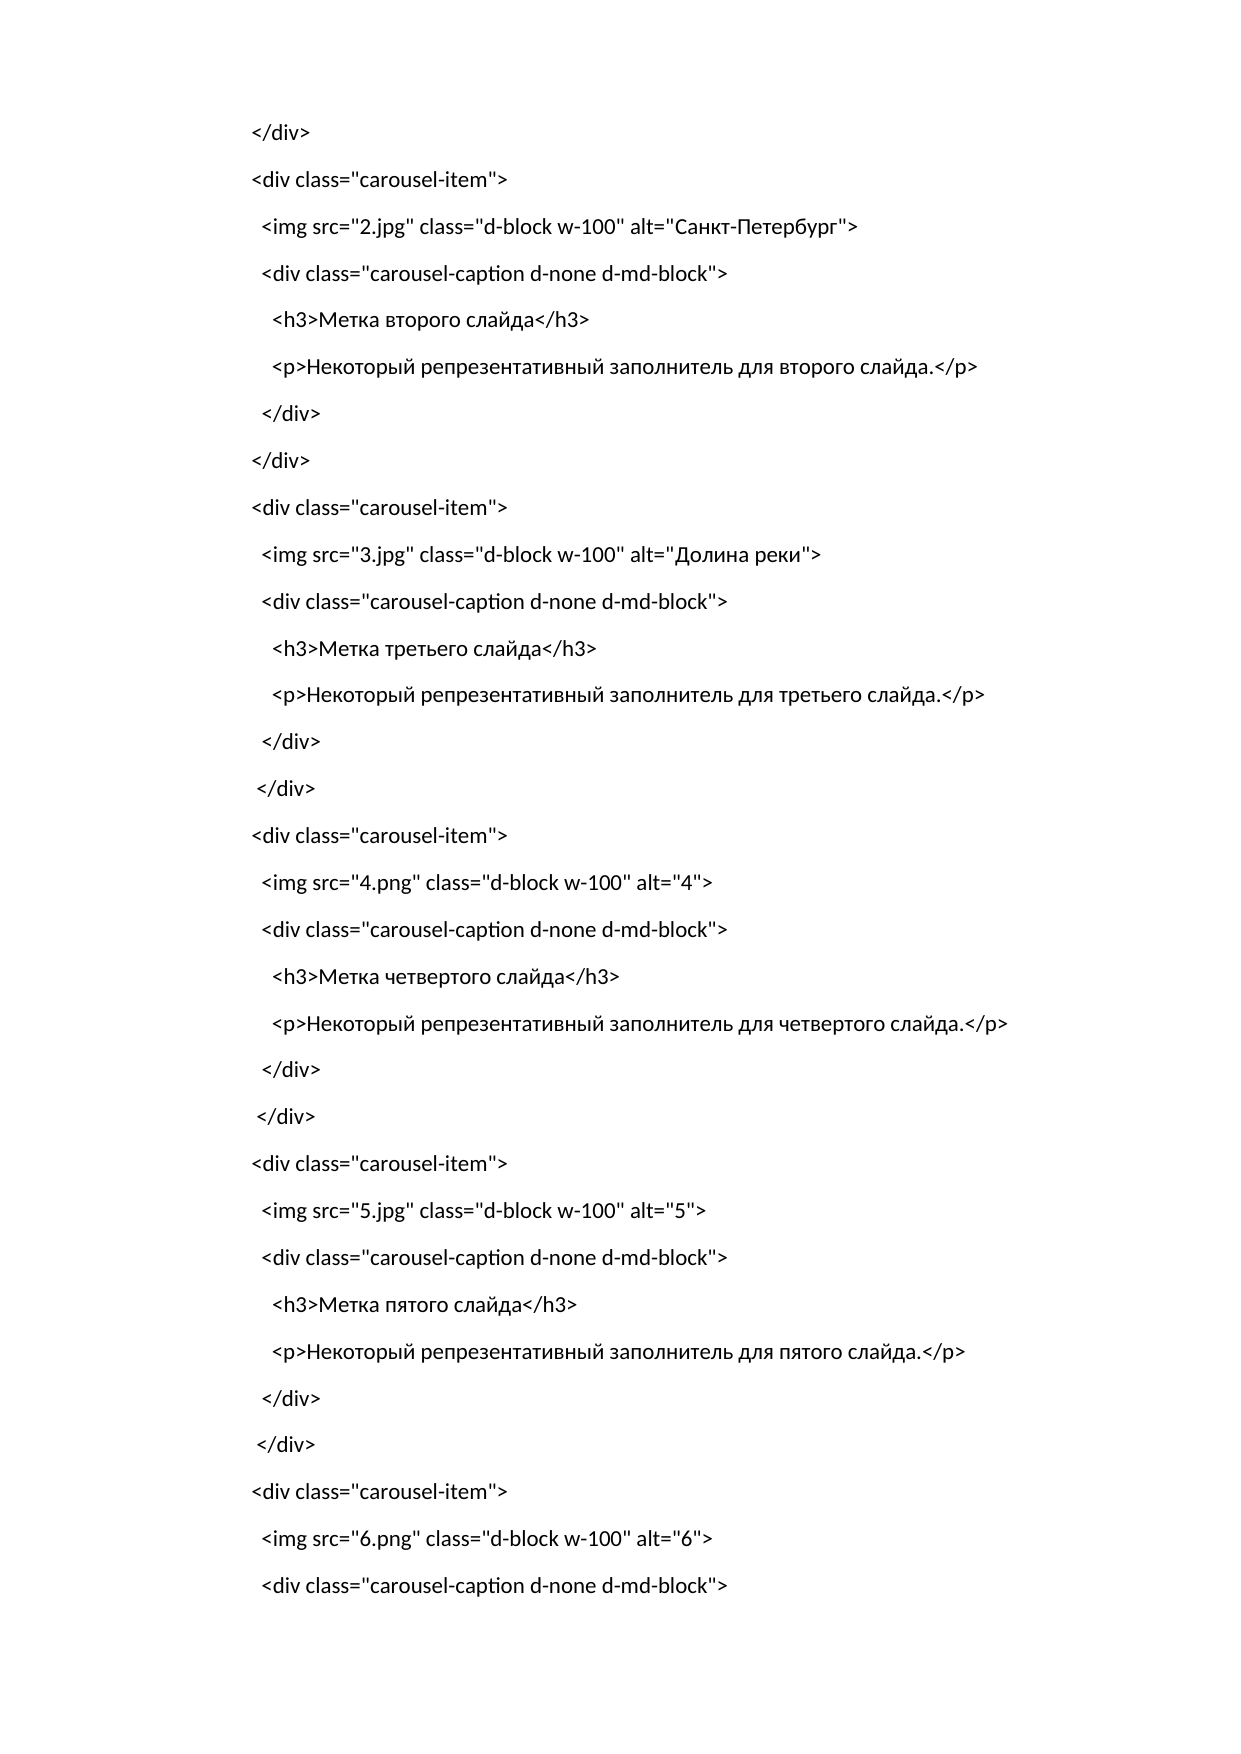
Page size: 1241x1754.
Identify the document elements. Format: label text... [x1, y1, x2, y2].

text <p>Некоторый репрезентативный заполнитель для второго слайда.</p> [177, 352, 1152, 381]
text </div> [177, 1056, 1152, 1084]
text </div> [177, 1384, 1152, 1412]
text <div class="carousel-item"> [177, 821, 1152, 849]
text <div class="carousel-caption d-none d-md-block"> [177, 1243, 1152, 1271]
text </div> [177, 399, 1152, 427]
text </div> [177, 1102, 1152, 1131]
text <img src="3.jpg" class="d-block w-100" alt="Долина реки"> [177, 540, 1152, 568]
text <img src="2.jpg" class="d-block w-100" alt="Санкт-Петербург"> [177, 212, 1152, 240]
text <h3>Метка второго слайда</h3> [177, 306, 1152, 334]
text <img src="4.png" class="d-block w-100" alt="4"> [177, 868, 1152, 896]
text <div class="carousel-item"> [177, 493, 1152, 521]
text <div class="carousel-item"> [177, 1149, 1152, 1177]
text <div class="carousel-caption d-none d-md-block"> [177, 915, 1152, 943]
text <h3>Метка третьего слайда</h3> [177, 634, 1152, 662]
text <h3>Метка четвертого слайда</h3> [177, 962, 1152, 990]
text <img src="5.jpg" class="d-block w-100" alt="5"> [177, 1196, 1152, 1224]
text <p>Некоторый репрезентативный заполнитель для пятого слайда.</p> [177, 1337, 1152, 1365]
text <p>Некоторый репрезентативный заполнитель для третьего слайда.</p> [177, 681, 1152, 709]
text <div class="carousel-item"> [177, 165, 1152, 193]
text <h3>Метка пятого слайда</h3> [177, 1290, 1152, 1318]
text </div> [177, 1431, 1152, 1459]
text <div class="carousel-item"> [177, 1477, 1152, 1506]
text <div class="carousel-caption d-none d-md-block"> [177, 1571, 1152, 1599]
text </div> [177, 446, 1152, 474]
text </div> [177, 774, 1152, 802]
text </div> [177, 727, 1152, 756]
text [177, 259, 1152, 287]
text <div class="carousel-caption d-none d-md-block"> [177, 587, 1152, 615]
text <p>Некоторый репрезентативный заполнитель для четвертого слайда.</p> [177, 1009, 1152, 1037]
text <img src="6.png" class="d-block w-100" alt="6"> [177, 1524, 1152, 1552]
text </div> [177, 118, 1152, 146]
